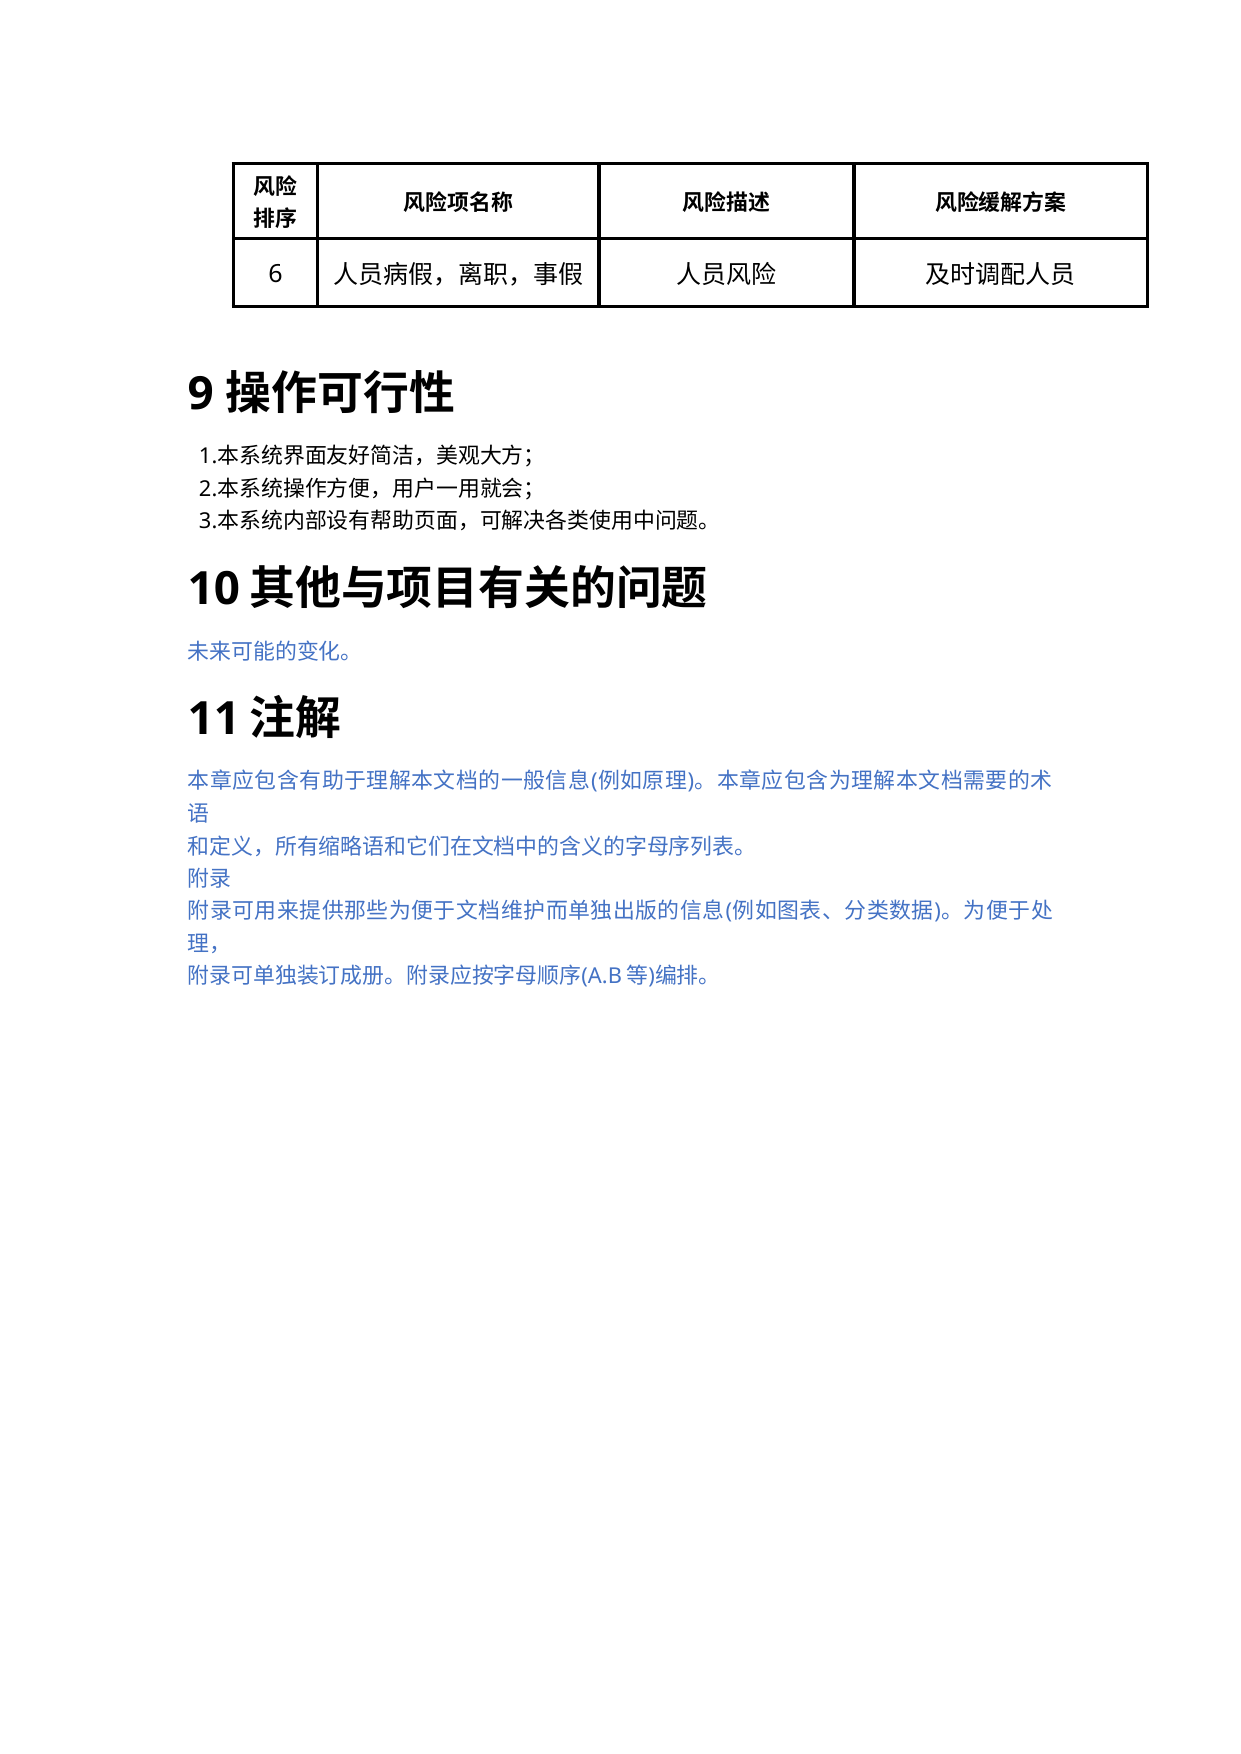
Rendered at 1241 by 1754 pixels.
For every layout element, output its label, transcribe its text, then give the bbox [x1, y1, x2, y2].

text 1.本系统界面友好简洁，美观大方； [187, 438, 1053, 471]
table_header 风险描述 [601, 165, 852, 237]
table_header 风险排序 [235, 165, 316, 237]
table_header 风险缓解方案 [856, 165, 1146, 237]
text 3.本系统内部设有帮助页面，可解决各类使用中问题。 [187, 503, 1053, 536]
table_cell 人员病假，离职，事假 [319, 240, 597, 305]
text 未来可能的变化。 [187, 633, 1053, 666]
table_cell 6 [235, 240, 316, 305]
text 9 操作可行性 [187, 341, 1053, 438]
table_cell 及时调配人员 [856, 240, 1146, 305]
table_header 风险项名称 [319, 165, 597, 237]
table_cell 人员风险 [601, 240, 852, 305]
text 附录可单独装订成册。附录应按字母顺序(A.B等)编排。 [187, 958, 1053, 991]
text 本章应包含有助于理解本文档的一般信息(例如原理)。本章应包含为理解本文档需要的术语 [187, 763, 1053, 828]
text 附录 [187, 861, 1053, 893]
text 2.本系统操作方便，用户一用就会； [187, 471, 1053, 503]
text 10其他与项目有关的问题 [187, 536, 1053, 633]
text 11注解 [187, 666, 1053, 763]
text 附录可用来提供那些为便于文档维护而单独出版的信息(例如图表、分类数据)。为便于处理， [187, 893, 1053, 958]
text 和定义，所有缩略语和它们在文档中的含义的字母序列表。 [187, 828, 1053, 861]
